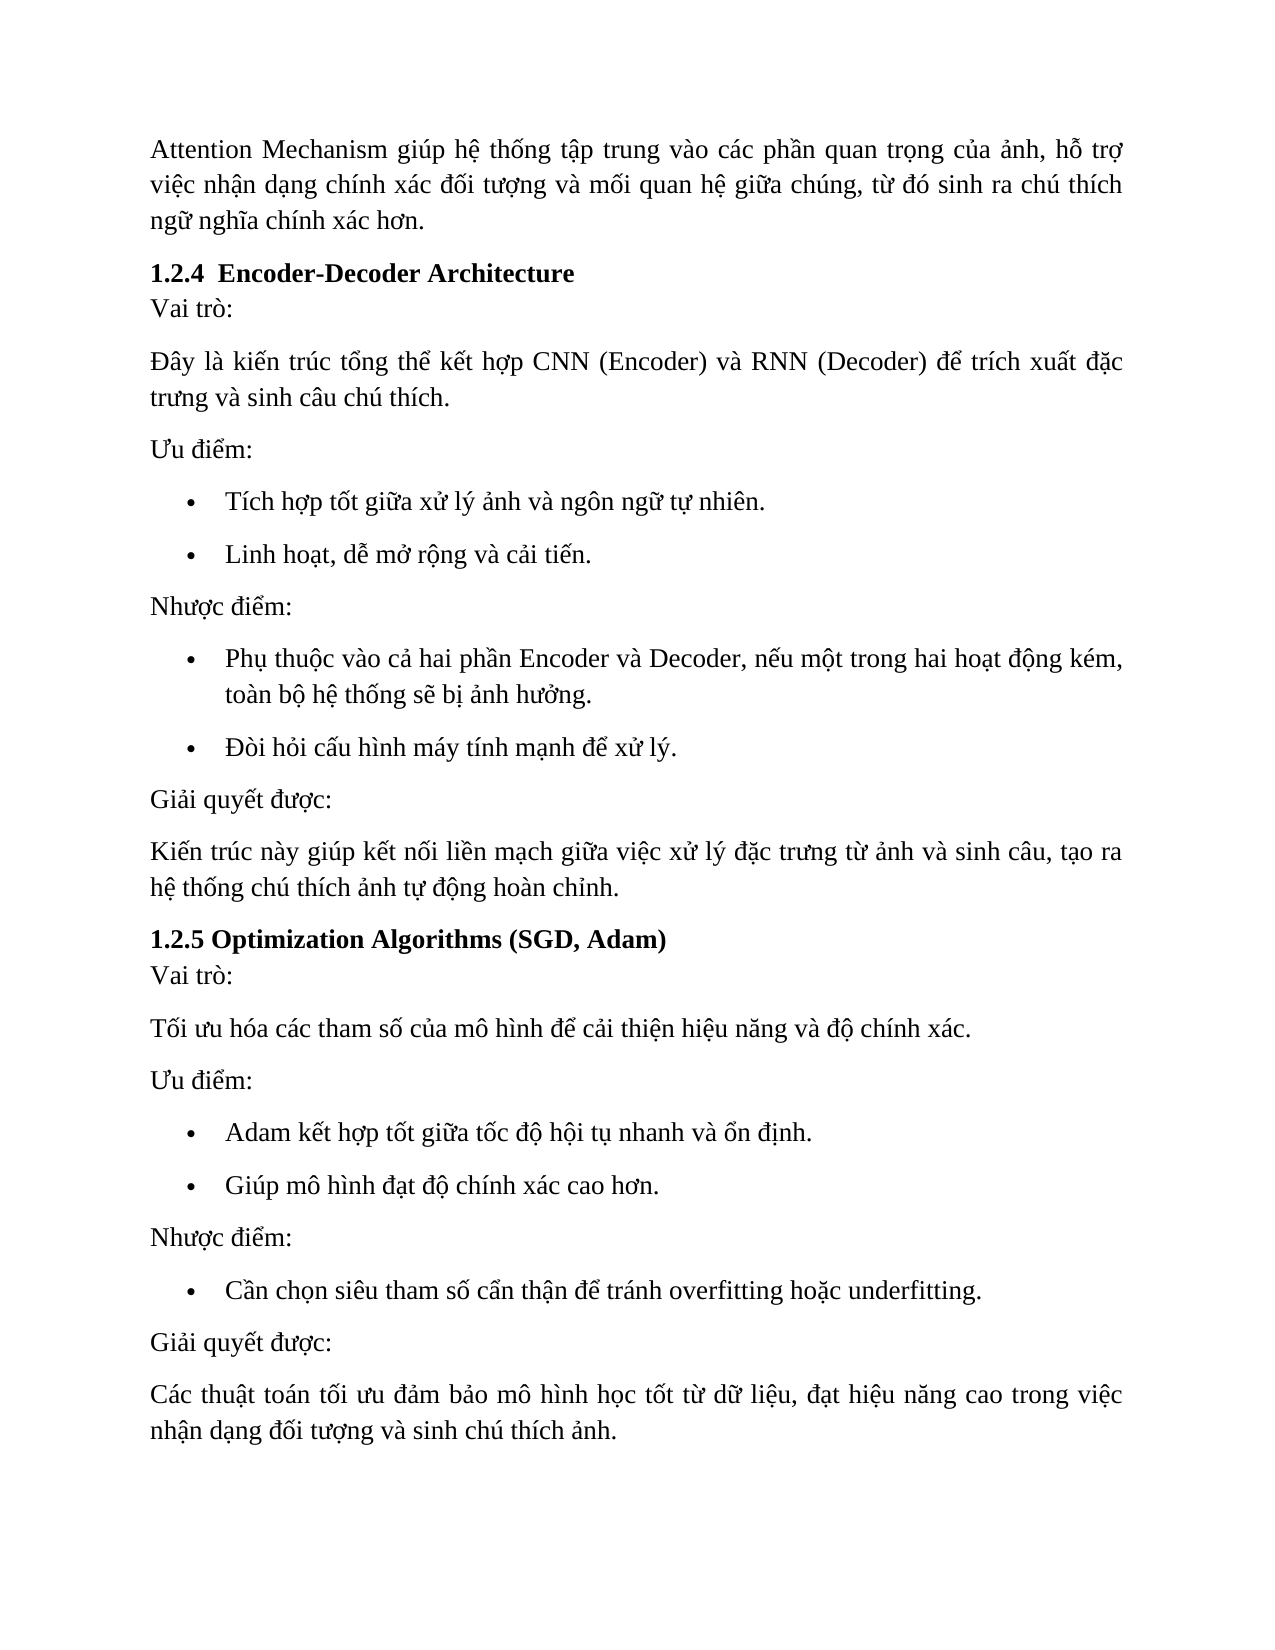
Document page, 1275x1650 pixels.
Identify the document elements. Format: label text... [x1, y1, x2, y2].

list Đòi hỏi cấu hình máy tính mạnh để xử lý. [187, 731, 1125, 762]
text Giải quyết được: [150, 783, 1125, 814]
subtitle 1.2.4 Encoder-Decoder Architecture [150, 257, 1125, 288]
subtitle 1.2.5 Optimization Algorithms (SGD, Adam) [150, 924, 1125, 955]
text Nhược điểm: [150, 590, 1125, 621]
list Giúp mô hình đạt độ chính xác cao hơn. [187, 1169, 1125, 1200]
list Cần chọn siêu tham số cẩn thận để tránh overfitting hoặc underfitting. [187, 1274, 1125, 1305]
list Linh hoạt, dễ mở rộng và cải tiến. [187, 538, 1125, 569]
list Adam kết hợp tốt giữa tốc độ hội tụ nhanh và ổn định. [187, 1117, 1125, 1148]
text Ưu điểm: [150, 1064, 1125, 1095]
text Vai trò: [150, 959, 1125, 991]
list Tích hợp tốt giữa xử lý ảnh và ngôn ngữ tự nhiên. [187, 485, 1125, 517]
list Phụ thuộc vào cả hai phần Encoder và Decoder, nếu một trong hai hoạt động kém, toàn bộ hệ thống sẽ bị ảnh hưởng. [187, 643, 1125, 709]
text Kiến trúc này giúp kết nối liền mạch giữa việc xử lý đặc trưng từ ảnh và sinh câu, tạo ra hệ thống chú thích ảnh tự động hoàn chỉnh. [150, 836, 1125, 902]
text Nhược điểm: [150, 1221, 1125, 1252]
text Tối ưu hóa các tham số của mô hình để cải thiện hiệu năng và độ chính xác. [150, 1012, 1125, 1043]
text Attention Mechanism giúp hệ thống tập trung vào các phần quan trọng của ảnh, hỗ trợ việc nhận dạng chính xác đối tượng và mối quan hệ giữa chúng, từ đó sinh ra chú thích ngữ nghĩa chính xác hơn. [150, 133, 1125, 236]
text Giải quyết được: [150, 1326, 1125, 1357]
text Ưu điểm: [150, 433, 1125, 464]
text Đây là kiến trúc tổng thể kết hợp CNN (Encoder) và RNN (Decoder) để trích xuất đặc trưng và sinh câu chú thích. [150, 345, 1125, 412]
text Các thuật toán tối ưu đảm bảo mô hình học tốt từ dữ liệu, đạt hiệu năng cao trong việc nhận dạng đối tượng và sinh chú thích ảnh. [150, 1378, 1125, 1445]
text Vai trò: [150, 292, 1125, 324]
